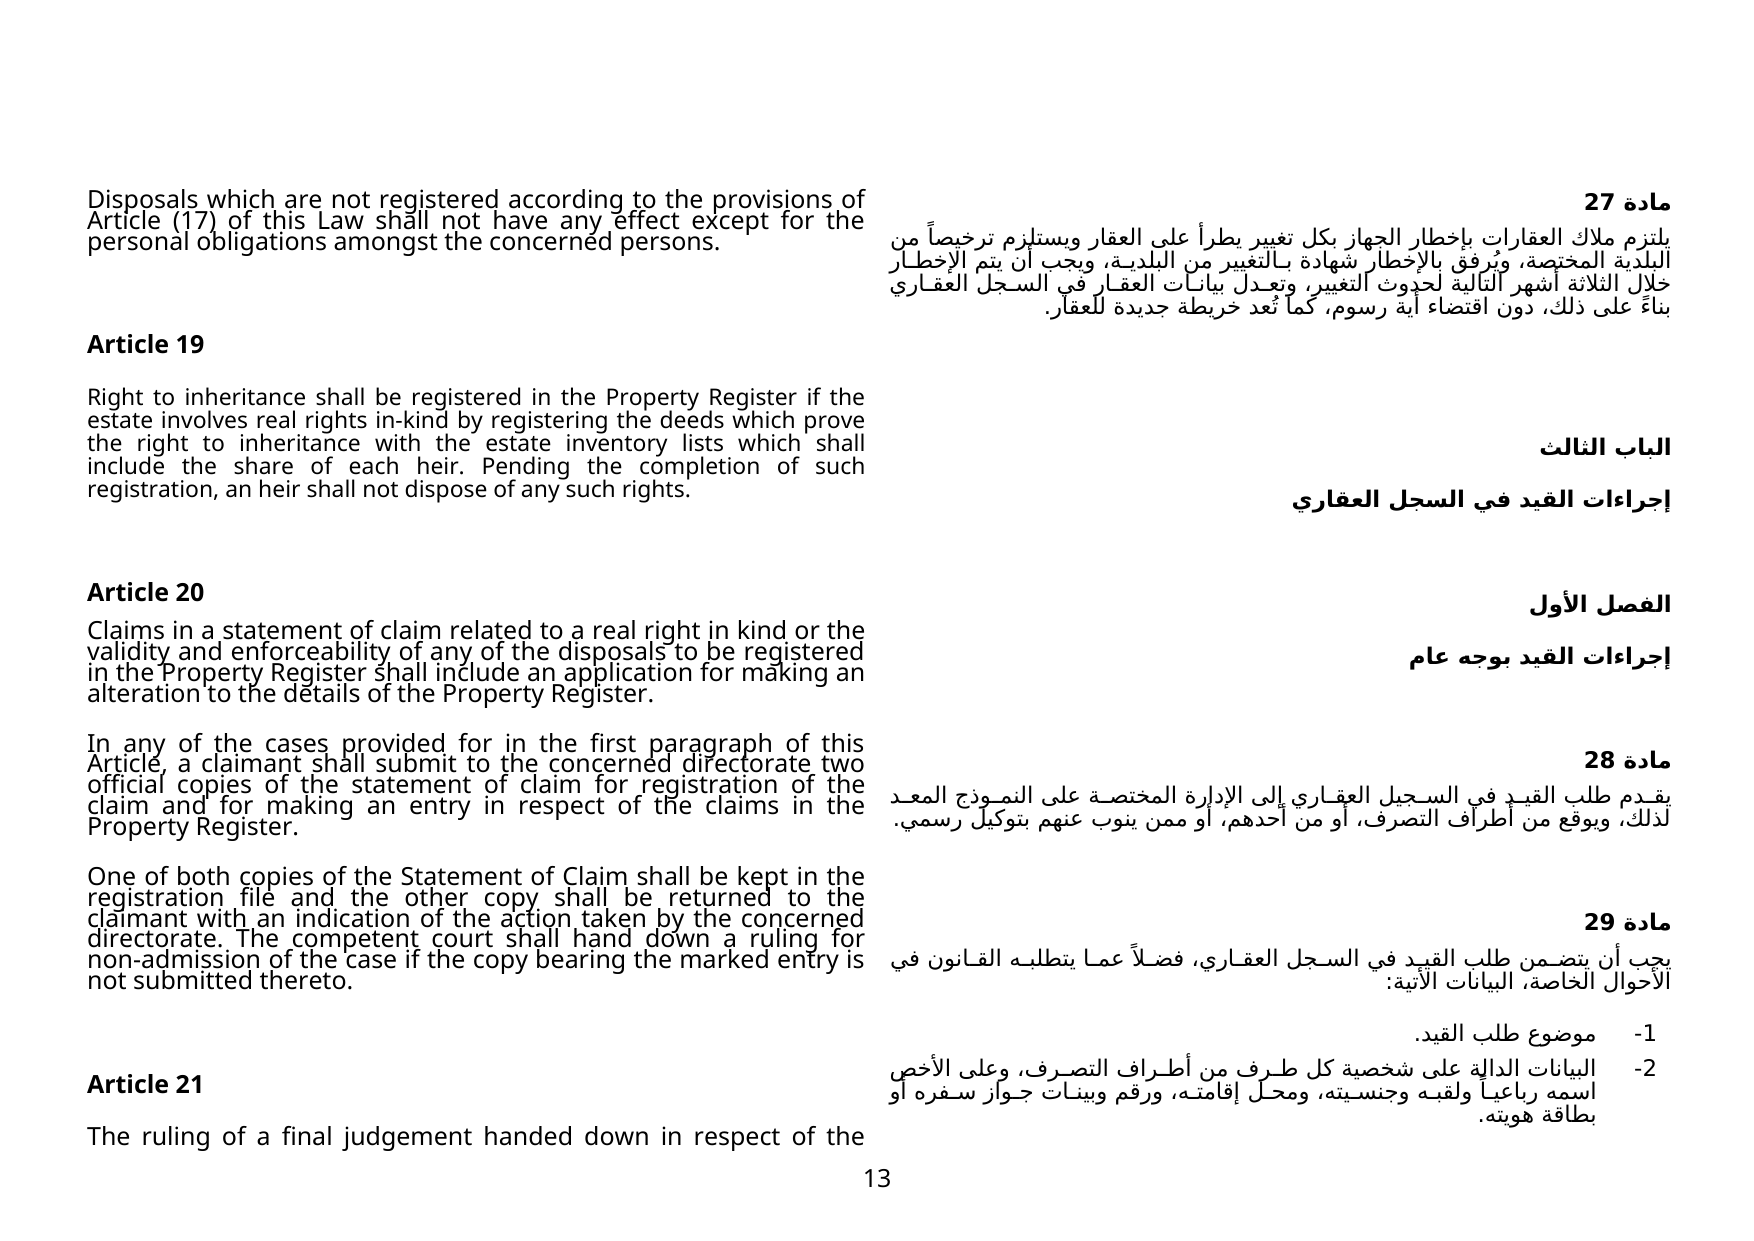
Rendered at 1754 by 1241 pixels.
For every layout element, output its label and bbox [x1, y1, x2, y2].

table_header [878, 163, 1683, 1150]
table_header [75, 163, 877, 1150]
